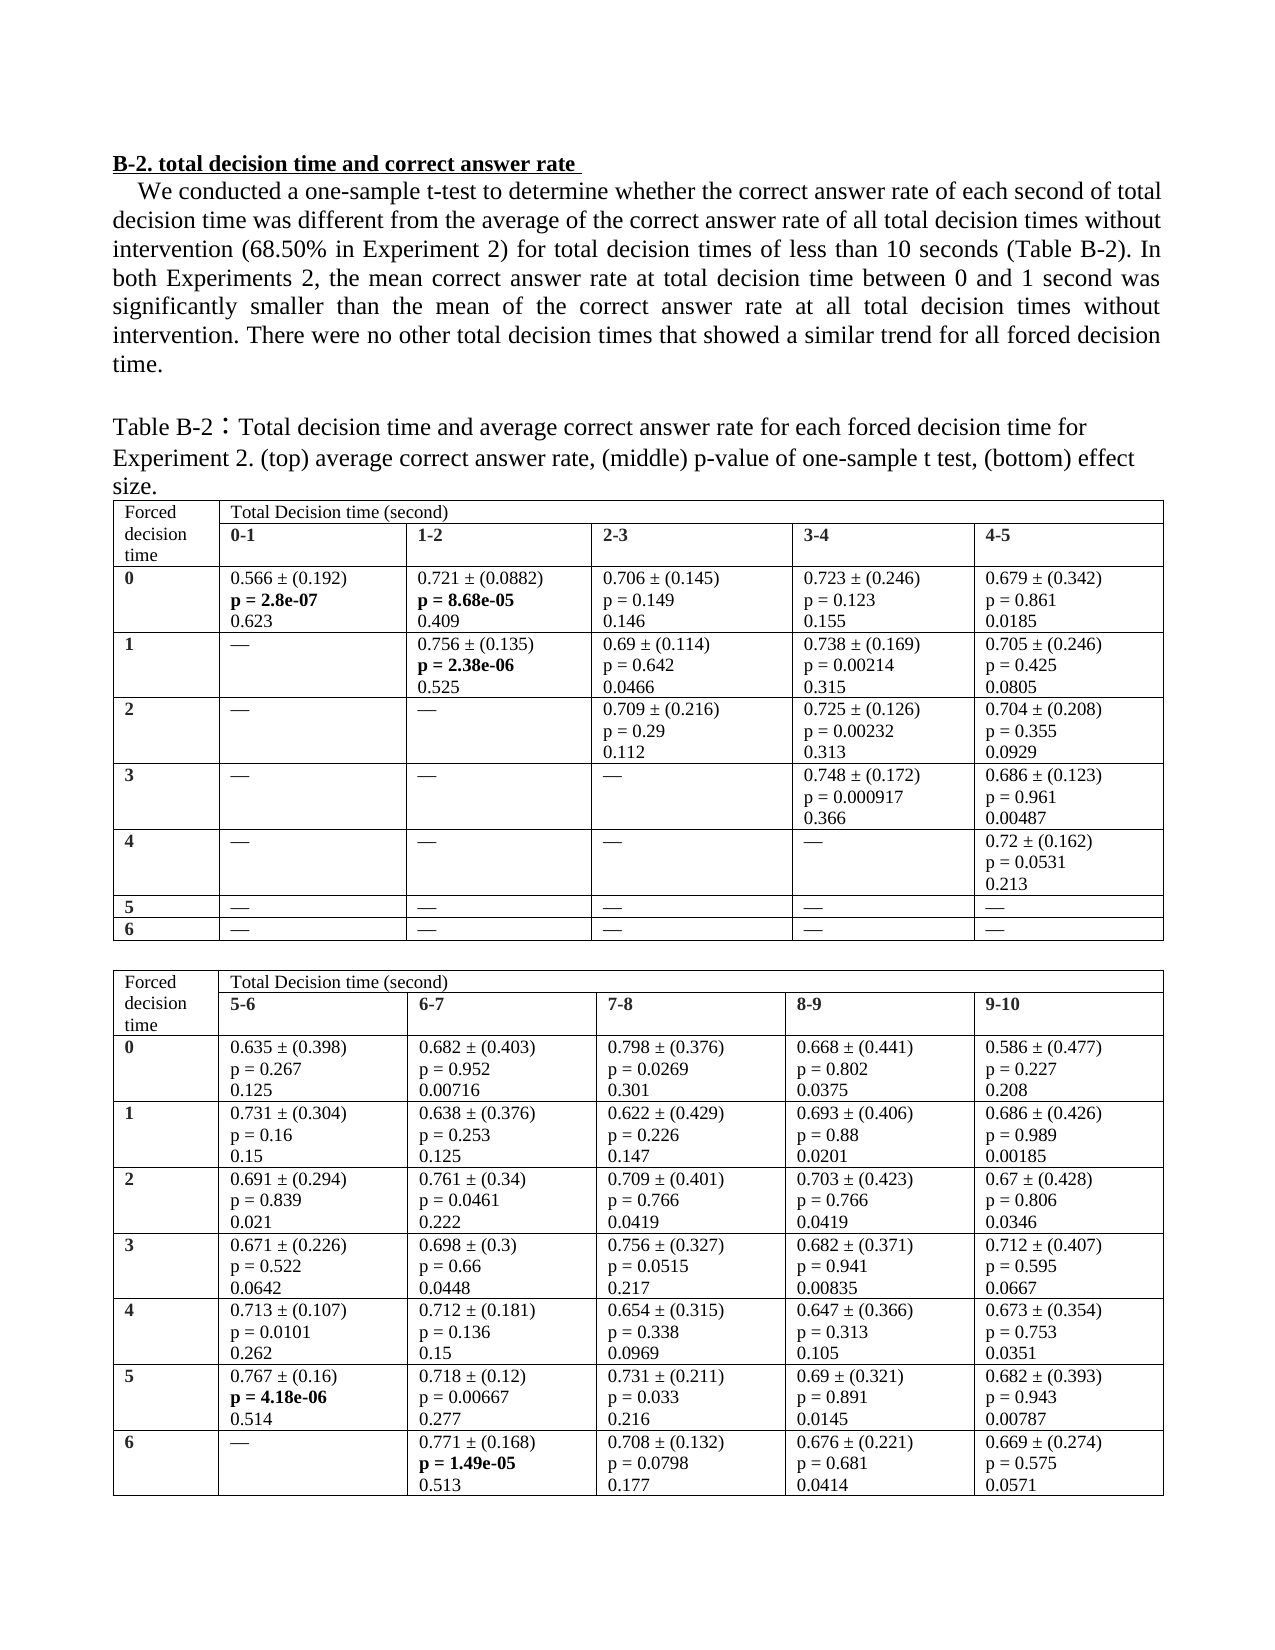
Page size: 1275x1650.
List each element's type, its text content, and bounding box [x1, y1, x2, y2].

table_cell 4 [114, 1299, 218, 1364]
table_cell 1 [114, 1102, 218, 1167]
table_cell ― [220, 830, 406, 894]
table_cell 2-3 [592, 524, 792, 566]
table_header Forced decision time [114, 971, 218, 1035]
table_cell ― [592, 918, 792, 940]
table_cell 0 [114, 1036, 218, 1101]
table_cell 7-8 [597, 993, 785, 1035]
table_cell 0.713 ± (0.107) p = 0.0101 0.262 [219, 1299, 407, 1364]
table_cell 0.72 ± (0.162) p = 0.0531 0.213 [975, 830, 1163, 894]
table_cell ― [407, 830, 591, 894]
table_cell ― [592, 830, 792, 894]
table_cell ― [220, 918, 406, 940]
table_cell 2 [114, 698, 219, 763]
table_cell 0.721 ± (0.0882) p = 8.68e-05 0.409 [407, 567, 591, 632]
table_cell 0.686 ± (0.123) p = 0.961 0.00487 [975, 764, 1163, 829]
table_cell 0.638 ± (0.376) p = 0.253 0.125 [408, 1102, 596, 1167]
table_cell 0.682 ± (0.393) p = 0.943 0.00787 [975, 1365, 1163, 1429]
table_cell 0.756 ± (0.135) p = 2.38e-06 0.525 [407, 633, 591, 697]
text Table B-2：Total decision time and average correct answer rate for each forced decision time for Experiment 2. (top) average correct answer rate, (middle) p-value of one-sample t test, (bottom) effect size. [112, 406, 1162, 500]
table_cell 0.566 ± (0.192) p = 2.8e-07 0.623 [220, 567, 406, 632]
table_cell ― [793, 896, 974, 917]
table_cell ― [592, 764, 792, 829]
text B-2. total decision time and correct answer rate [112, 150, 1162, 176]
table_cell 5 [114, 1365, 218, 1429]
table_cell ― [407, 896, 591, 917]
table_cell ― [407, 764, 591, 829]
table_cell ― [219, 1431, 407, 1495]
table_cell 0.69 ± (0.321) p = 0.891 0.0145 [786, 1365, 974, 1429]
table_cell 0.771 ± (0.168) p = 1.49e-05 0.513 [408, 1431, 596, 1495]
table_cell 0.704 ± (0.208) p = 0.355 0.0929 [975, 698, 1163, 763]
table_cell 0.712 ± (0.407) p = 0.595 0.0667 [975, 1234, 1163, 1298]
table_cell ― [407, 698, 591, 763]
table_cell ― [975, 896, 1163, 917]
table_cell 0.709 ± (0.401) p = 0.766 0.0419 [597, 1168, 785, 1232]
table_cell 0.731 ± (0.304) p = 0.16 0.15 [219, 1102, 407, 1167]
table_cell 0.709 ± (0.216) p = 0.29 0.112 [592, 698, 792, 763]
table_cell 0.761 ± (0.34) p = 0.0461 0.222 [408, 1168, 596, 1232]
table_cell 2 [114, 1168, 218, 1232]
table_cell 0.67 ± (0.428) p = 0.806 0.0346 [975, 1168, 1163, 1232]
table_cell 0.712 ± (0.181) p = 0.136 0.15 [408, 1299, 596, 1364]
table_cell 0.706 ± (0.145) p = 0.149 0.146 [592, 567, 792, 632]
table_cell 5 [114, 896, 219, 917]
table_cell ― [793, 830, 974, 894]
table_cell 1 [114, 633, 219, 697]
table_cell 0.679 ± (0.342) p = 0.861 0.0185 [975, 567, 1163, 632]
table_cell ― [220, 698, 406, 763]
table_cell 3 [114, 1234, 218, 1298]
table_cell 0.682 ± (0.403) p = 0.952 0.00716 [408, 1036, 596, 1101]
table_cell 0.705 ± (0.246) p = 0.425 0.0805 [975, 633, 1163, 697]
table_cell 0.693 ± (0.406) p = 0.88 0.0201 [786, 1102, 974, 1167]
table_cell 0.622 ± (0.429) p = 0.226 0.147 [597, 1102, 785, 1167]
table_cell 4 [114, 830, 219, 894]
table_cell 0.723 ± (0.246) p = 0.123 0.155 [793, 567, 974, 632]
table_cell 0.676 ± (0.221) p = 0.681 0.0414 [786, 1431, 974, 1495]
table_cell 4-5 [975, 524, 1163, 566]
table_cell 9-10 [975, 993, 1163, 1035]
table_cell 6 [114, 1431, 218, 1495]
table_cell 0.698 ± (0.3) p = 0.66 0.0448 [408, 1234, 596, 1298]
table_cell 0.748 ± (0.172) p = 0.000917 0.366 [793, 764, 974, 829]
table_cell 0.731 ± (0.211) p = 0.033 0.216 [597, 1365, 785, 1429]
table_cell 0.668 ± (0.441) p = 0.802 0.0375 [786, 1036, 974, 1101]
table_cell 0.691 ± (0.294) p = 0.839 0.021 [219, 1168, 407, 1232]
table_cell 0.767 ± (0.16) p = 4.18e-06 0.514 [219, 1365, 407, 1429]
table_cell ― [793, 918, 974, 940]
table_cell 0.69 ± (0.114) p = 0.642 0.0466 [592, 633, 792, 697]
text We conducted a one-sample t-test to determine whether the correct answer rate of each second of total decision time was different from the average of the correct answer rate of all total decision times without intervention (68.50% in Experiment 2) for total decision times of less than 10 seconds (Table B-2). In both Experiments 2, the mean correct answer rate at total decision time between 0 and 1 second was significantly smaller than the mean of the correct answer rate at all total decision times without intervention. There were no other total decision times that showed a similar trend for all forced decision time. [112, 176, 1162, 378]
table_cell 3-4 [793, 524, 974, 566]
table_cell ― [220, 896, 406, 917]
table_cell 0.738 ± (0.169) p = 0.00214 0.315 [793, 633, 974, 697]
table_cell 8-9 [786, 993, 974, 1035]
table_header Forced decision time [114, 501, 219, 566]
table_cell 0.686 ± (0.426) p = 0.989 0.00185 [975, 1102, 1163, 1167]
table_cell 0.718 ± (0.12) p = 0.00667 0.277 [408, 1365, 596, 1429]
table_header Total Decision time (second) [219, 971, 1163, 992]
table_cell 0.798 ± (0.376) p = 0.0269 0.301 [597, 1036, 785, 1101]
table_cell ― [220, 633, 406, 697]
table_cell 1-2 [407, 524, 591, 566]
table_cell 6 [114, 918, 219, 940]
table_cell 6-7 [408, 993, 596, 1035]
table_cell 0.647 ± (0.366) p = 0.313 0.105 [786, 1299, 974, 1364]
table_cell 0.708 ± (0.132) p = 0.0798 0.177 [597, 1431, 785, 1495]
table_cell 0.725 ± (0.126) p = 0.00232 0.313 [793, 698, 974, 763]
table_cell 0.635 ± (0.398) p = 0.267 0.125 [219, 1036, 407, 1101]
table_cell 0.673 ± (0.354) p = 0.753 0.0351 [975, 1299, 1163, 1364]
table_cell 0-1 [220, 524, 406, 566]
table_cell ― [592, 896, 792, 917]
table_cell ― [407, 918, 591, 940]
table_cell 3 [114, 764, 219, 829]
table_cell ― [975, 918, 1163, 940]
table_cell 0.671 ± (0.226) p = 0.522 0.0642 [219, 1234, 407, 1298]
table_cell ― [220, 764, 406, 829]
table_cell 0.669 ± (0.274) p = 0.575 0.0571 [975, 1431, 1163, 1495]
table_header Total Decision time (second) [220, 501, 1163, 523]
table_cell 0.682 ± (0.371) p = 0.941 0.00835 [786, 1234, 974, 1298]
table_cell 0.586 ± (0.477) p = 0.227 0.208 [975, 1036, 1163, 1101]
table_cell 0 [114, 567, 219, 632]
table_cell 5-6 [219, 993, 407, 1035]
table_cell 0.703 ± (0.423) p = 0.766 0.0419 [786, 1168, 974, 1232]
table_cell 0.756 ± (0.327) p = 0.0515 0.217 [597, 1234, 785, 1298]
table_cell 0.654 ± (0.315) p = 0.338 0.0969 [597, 1299, 785, 1364]
